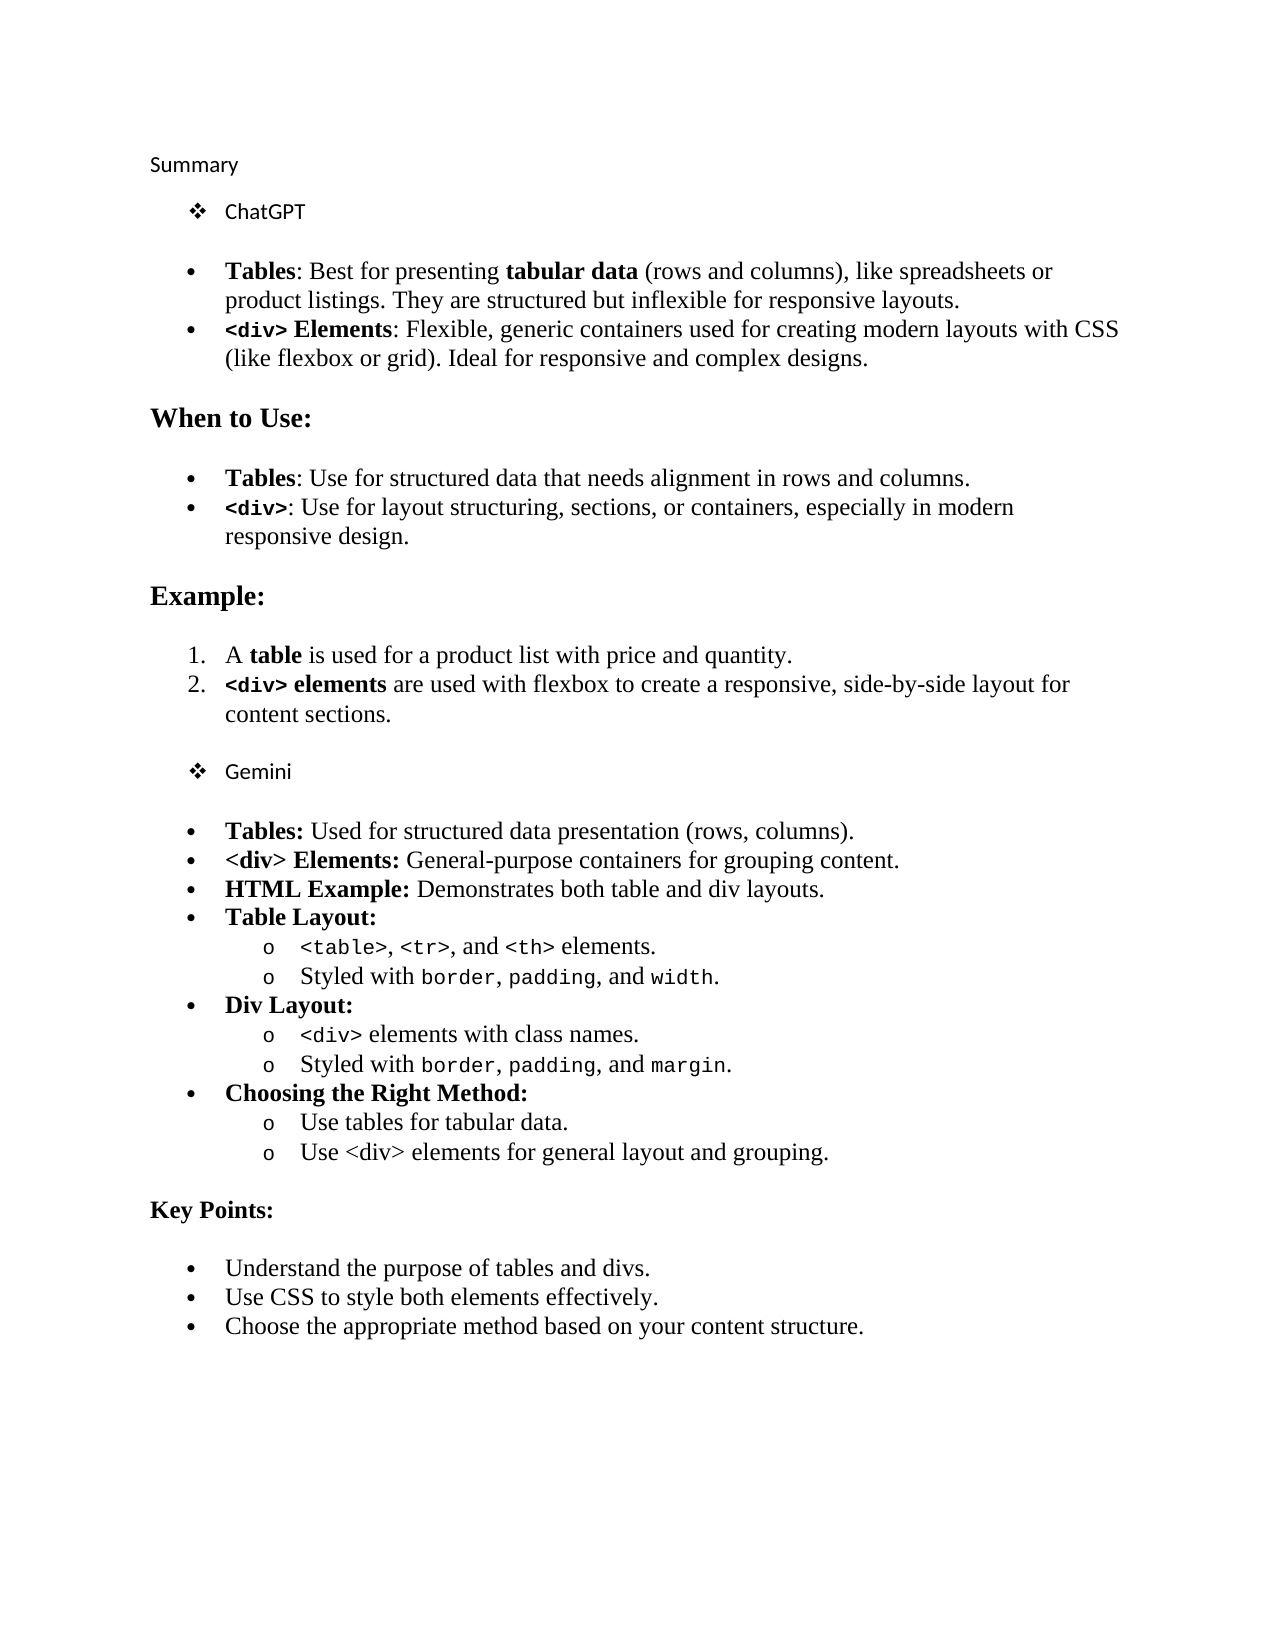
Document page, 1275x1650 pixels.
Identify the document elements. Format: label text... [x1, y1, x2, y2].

list Gemini [187, 757, 1125, 785]
list Div Layout: [187, 990, 1125, 1019]
list HTML Example: Demonstrates both table and div layouts. [187, 874, 1125, 902]
text Example: [150, 579, 1125, 611]
list Tables: Best for presenting tabular data (rows and columns), like spreadsheets or product listings. They are structured but inflexible for responsive layouts. [187, 256, 1125, 314]
list <div>: Use for layout structuring, sections, or containers, especially in modern responsive design. [187, 492, 1125, 550]
list A table is used for a product list with price and quantity. [187, 641, 1125, 669]
list Understand the purpose of tables and divs. [187, 1253, 1125, 1282]
list <table>, <tr>, and <th> elements. [262, 931, 1125, 961]
text Key Points: [150, 1195, 1125, 1224]
list Styled with border, padding, and margin. [262, 1049, 1125, 1078]
list Choosing the Right Method: [187, 1078, 1125, 1107]
list Use tables for tabular data. [262, 1107, 1125, 1137]
text Summary [150, 150, 1125, 178]
list Styled with border, padding, and width. [262, 961, 1125, 990]
list <div> Elements: Flexible, generic containers used for creating modern layouts with CSS (like flexbox or grid). Ideal for responsive and complex designs. [187, 314, 1125, 372]
list <div> elements are used with flexbox to create a responsive, side-by-side layout for content sections. [187, 669, 1125, 728]
list Tables: Use for structured data that needs alignment in rows and columns. [187, 463, 1125, 492]
list Choose the appropriate method based on your content structure. [187, 1311, 1125, 1339]
list ChatGPT [187, 197, 1125, 225]
list <div> elements with class names. [262, 1019, 1125, 1049]
list Use CSS to style both elements effectively. [187, 1282, 1125, 1311]
list <div> Elements: General-purpose containers for grouping content. [187, 845, 1125, 874]
list Use <div> elements for general layout and grouping. [262, 1137, 1125, 1166]
list Table Layout: [187, 902, 1125, 931]
text When to Use: [150, 401, 1125, 434]
list Tables: Used for structured data presentation (rows, columns). [187, 816, 1125, 845]
